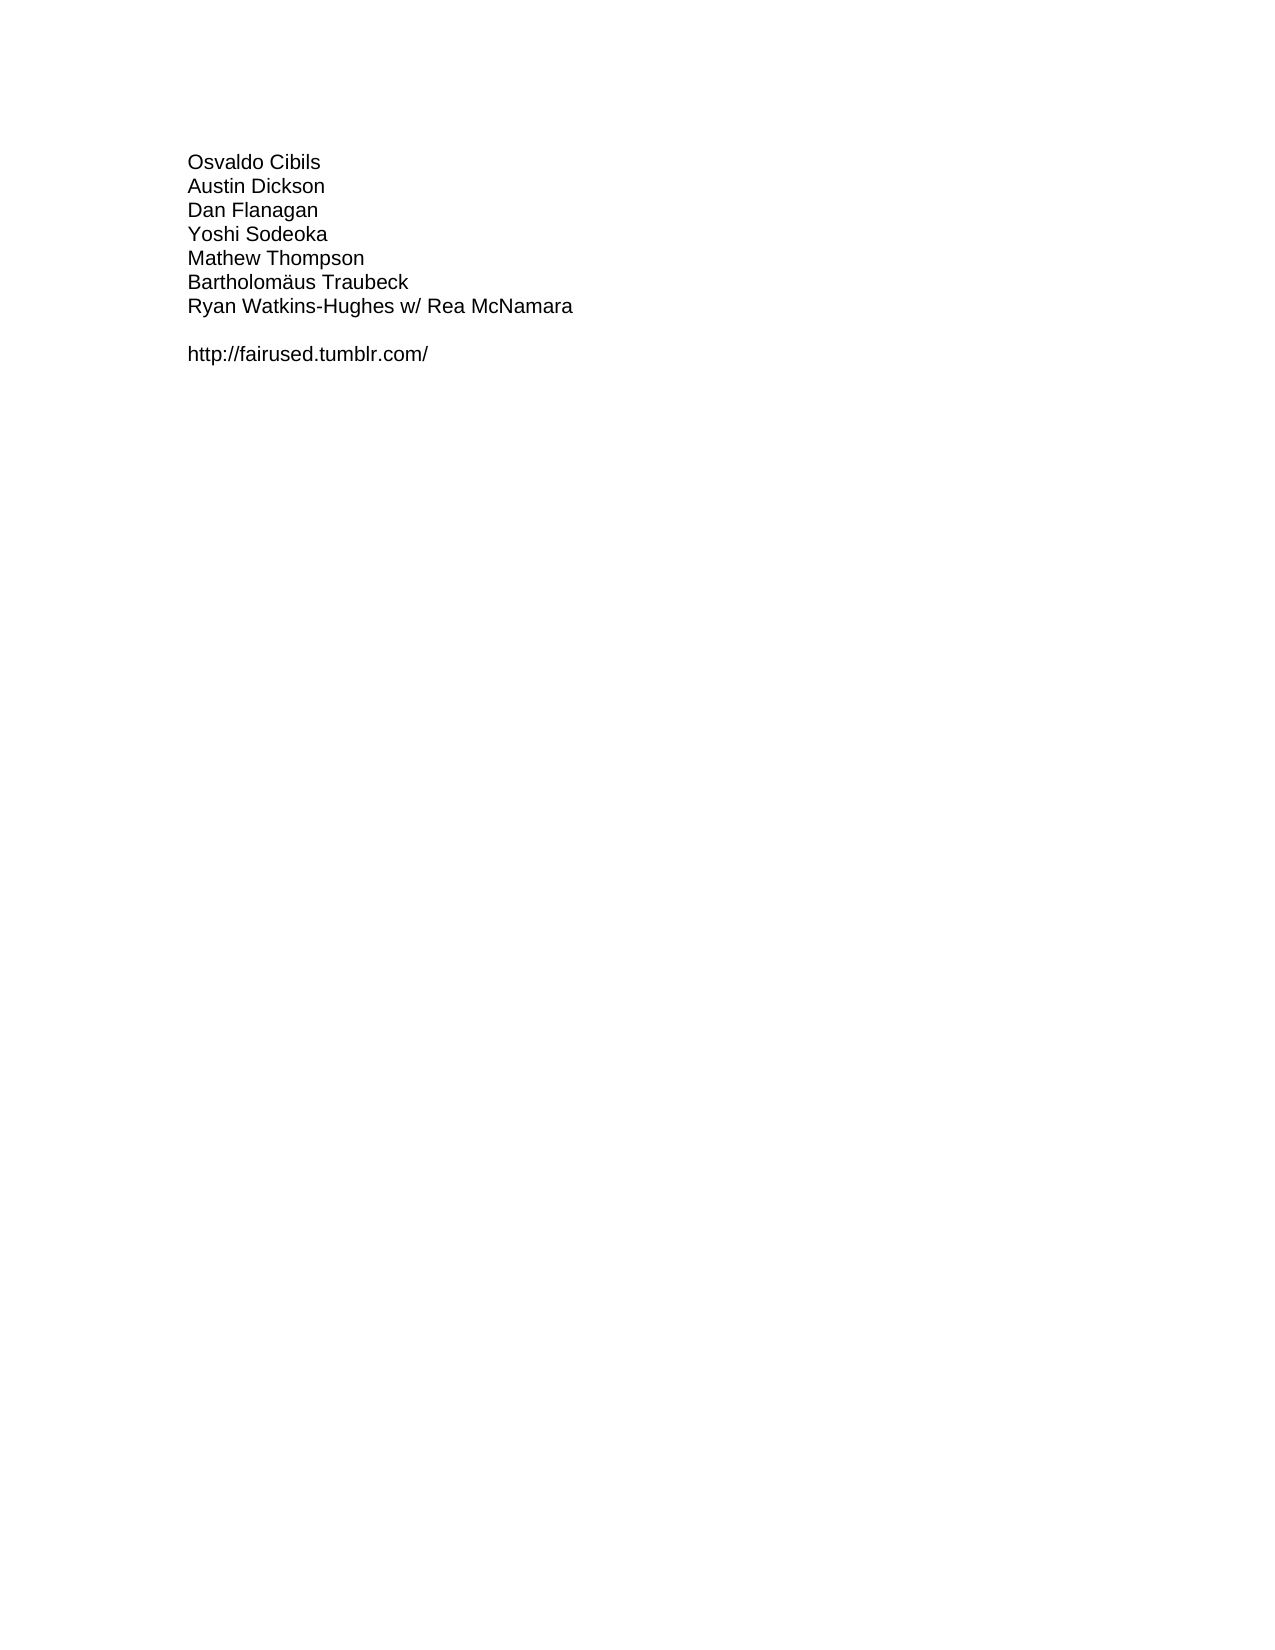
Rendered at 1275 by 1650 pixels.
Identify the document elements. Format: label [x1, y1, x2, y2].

text [187, 150, 1087, 366]
